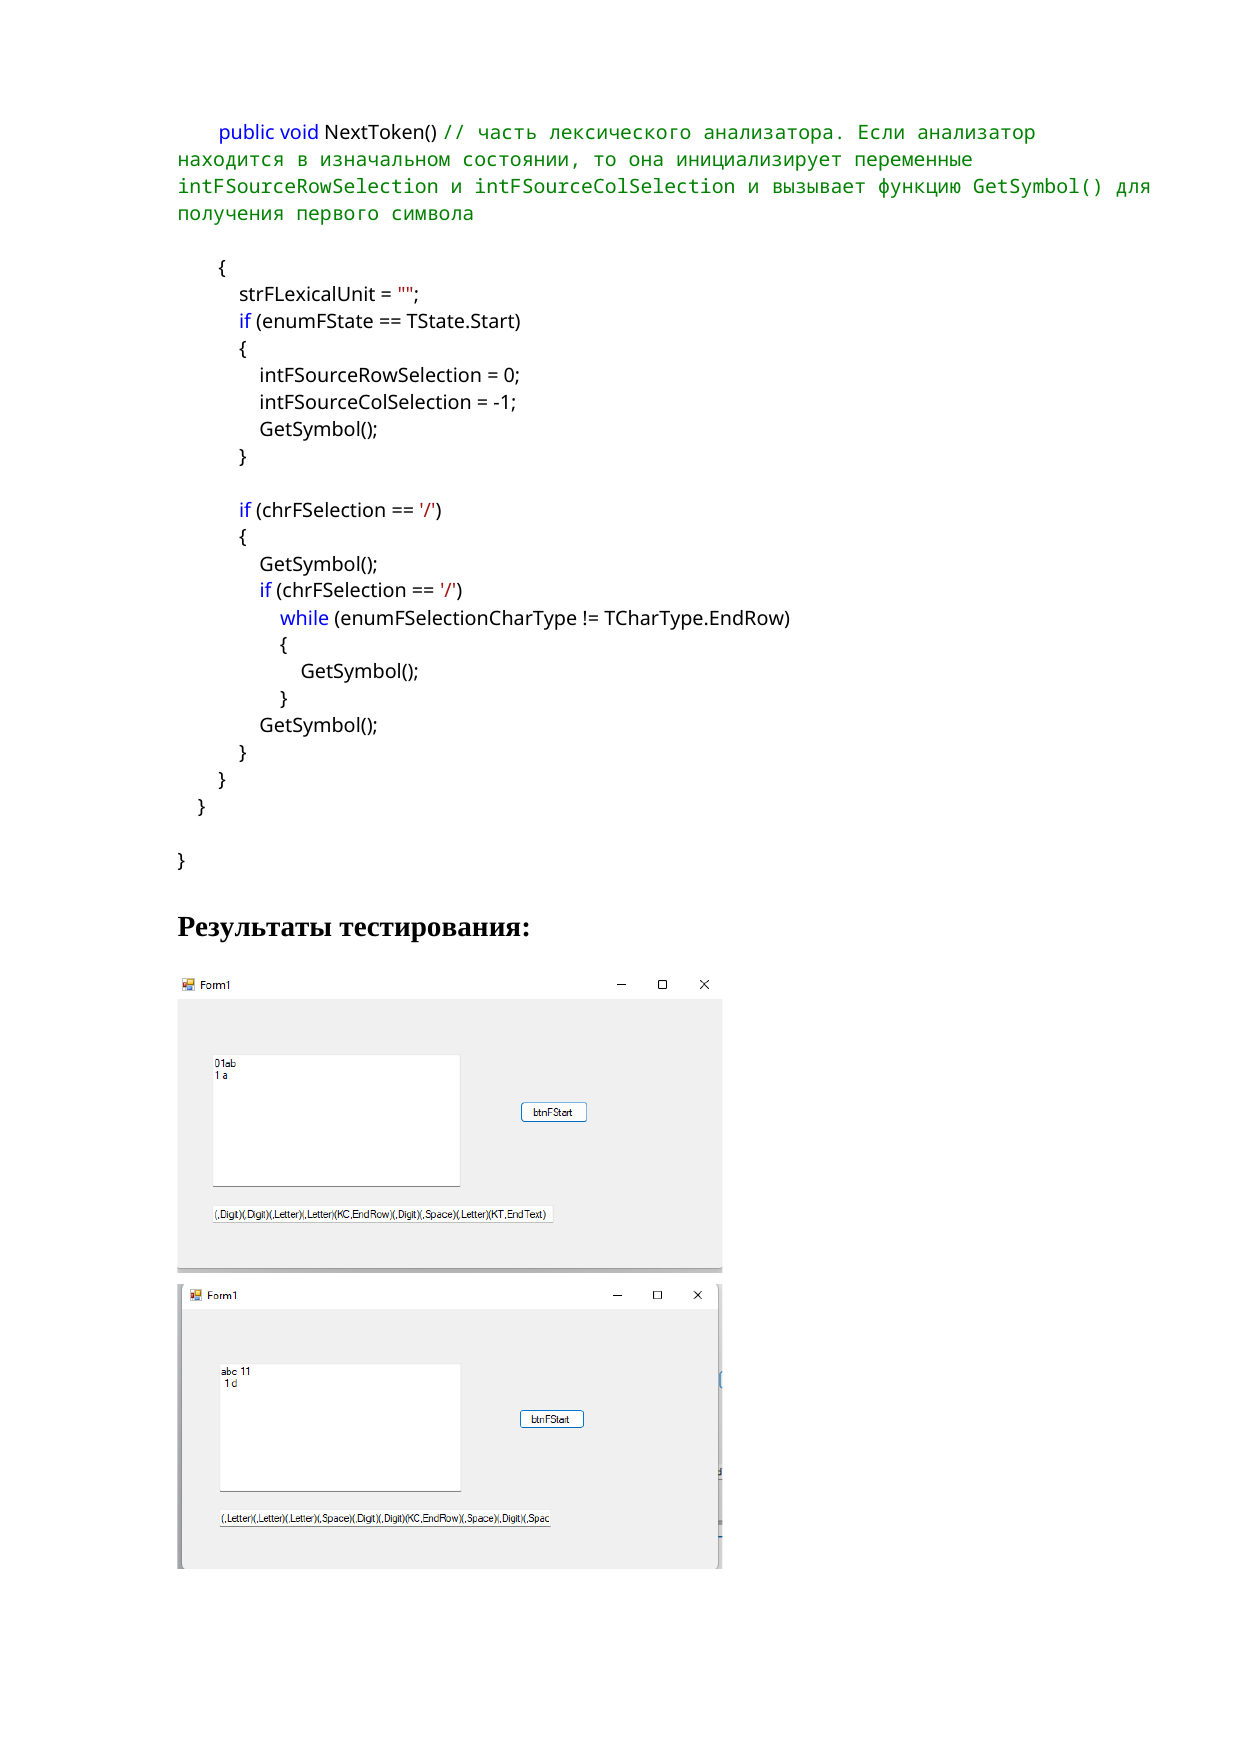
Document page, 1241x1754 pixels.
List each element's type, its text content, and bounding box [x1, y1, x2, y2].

text } [177, 793, 1152, 819]
text } [177, 739, 1152, 766]
text GetSymbol(); [177, 415, 1152, 442]
text if (chrFSelection == '/') [177, 496, 1152, 523]
text intFSourceColSelection = -1; [177, 388, 1152, 415]
text intFSourceRowSelection = 0; [177, 361, 1152, 388]
text } [177, 847, 1152, 873]
text if (enumFState == TState.Start) [177, 307, 1152, 334]
text GetSymbol(); [177, 550, 1152, 577]
text GetSymbol(); [177, 658, 1152, 685]
text } [177, 442, 1152, 469]
text } [177, 766, 1152, 793]
text } [177, 685, 1152, 712]
text if (chrFSelection == '/') [177, 577, 1152, 604]
text { [177, 631, 1152, 658]
picture [177, 1284, 723, 1569]
text { [177, 253, 1152, 280]
text { [177, 334, 1152, 361]
text strFLexicalUnit = ""; [177, 280, 1152, 307]
text Результаты тестирования: [177, 909, 1152, 943]
picture [177, 973, 723, 1273]
text GetSymbol(); [177, 712, 1152, 739]
text { [177, 523, 1152, 550]
text public void NextToken() // часть лексического анализатора. Если анализатор находится в изначальном состоянии, то она инициализирует переменные intFSourceRowSelection и intFSourceColSelection и вызывает функцию GetSymbol() для получения первого символа [177, 118, 1152, 226]
text while (enumFSelectionCharType != TCharType.EndRow) [177, 604, 1152, 631]
